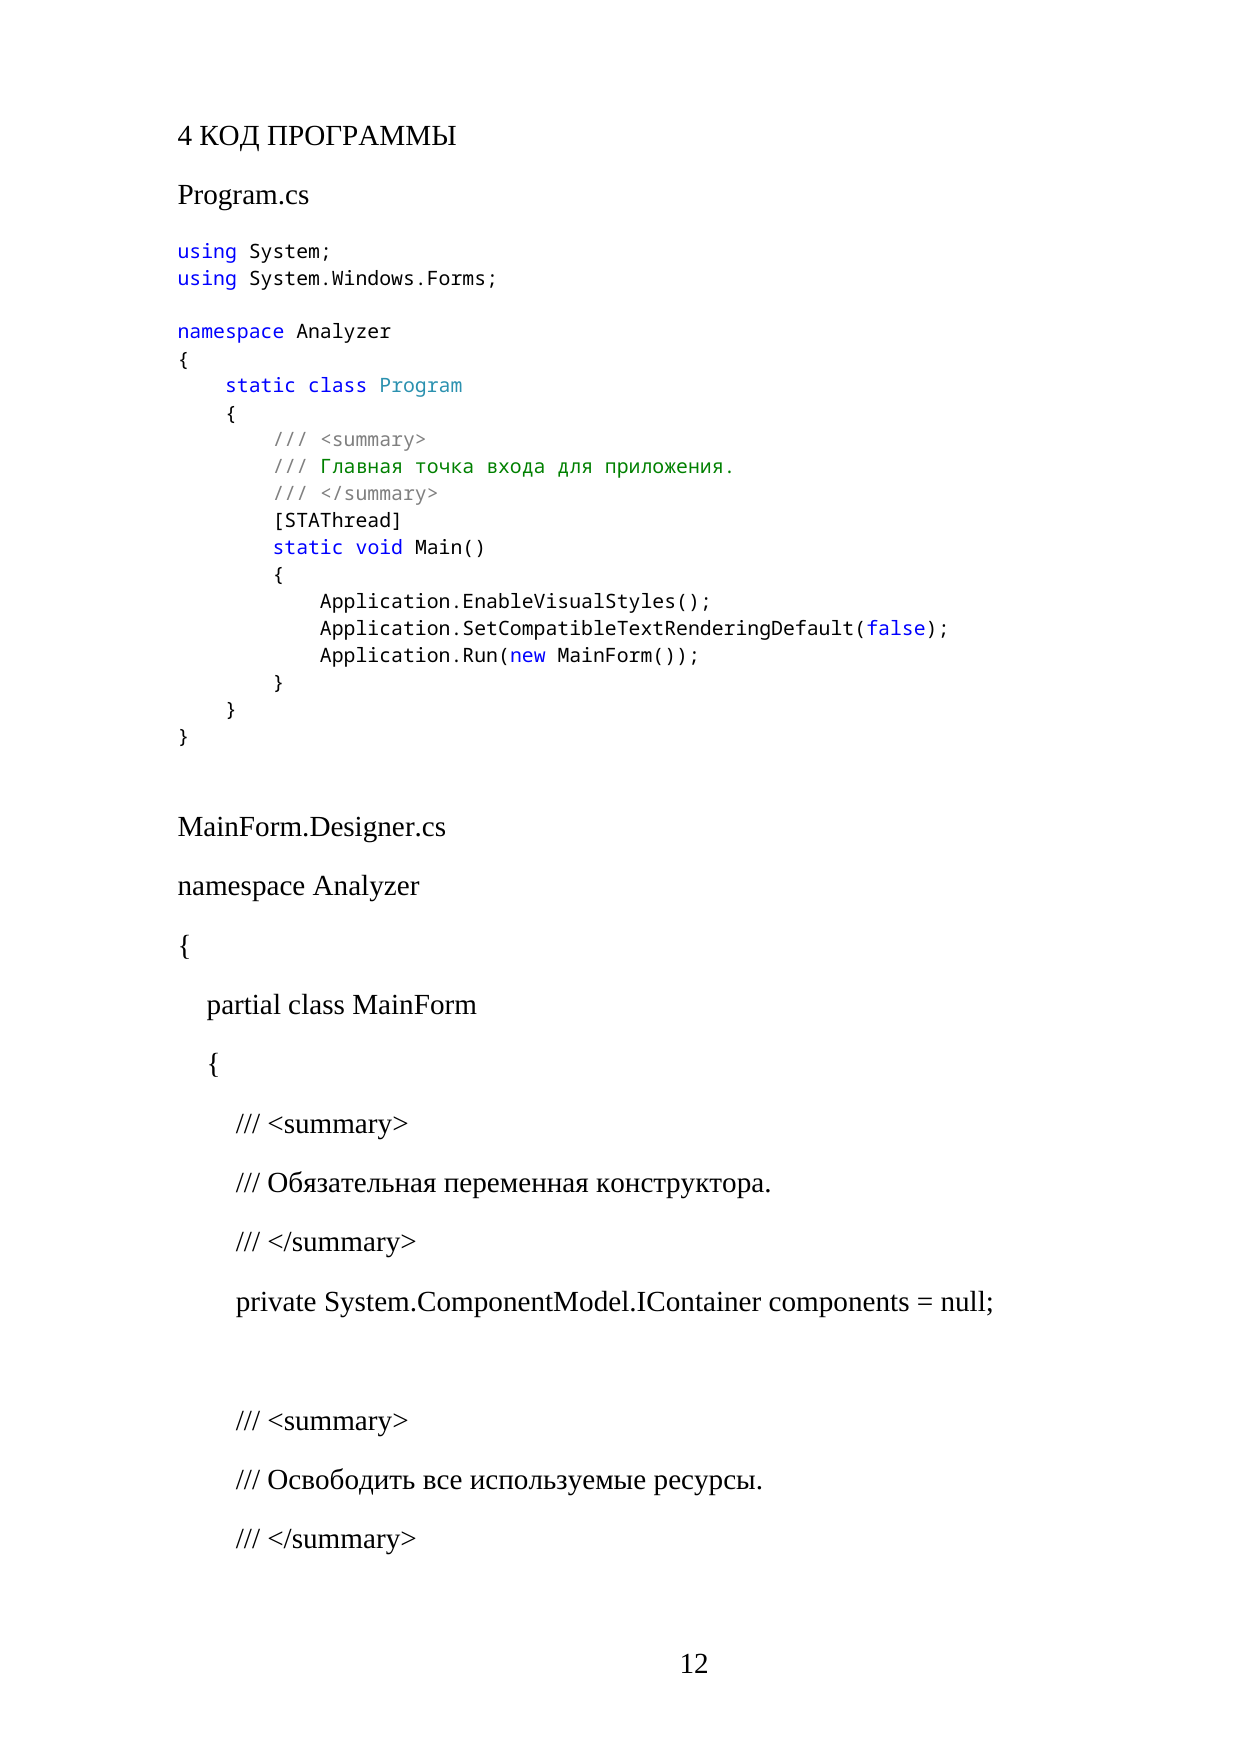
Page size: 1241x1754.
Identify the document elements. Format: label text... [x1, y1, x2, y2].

text /// </summary> [177, 480, 1152, 507]
text /// </summary> [177, 1224, 1152, 1258]
text /// <summary> [177, 1106, 1152, 1139]
text /// </summary> [177, 1521, 1152, 1555]
text 4 КОД ПРОГРАММЫ [177, 118, 1152, 152]
text Application.Run(new MainForm()); [177, 642, 1152, 668]
text /// <summary> [177, 426, 1152, 453]
text Application.SetCompatibleTextRenderingDefault(false); [177, 614, 1152, 642]
text /// Освободить все используемые ресурсы. [177, 1462, 1152, 1496]
text /// Главная точка входа для приложения. [177, 453, 1152, 480]
text { [177, 1046, 1152, 1080]
text } [177, 722, 1152, 749]
text private System.ComponentModel.IContainer components = null; [177, 1284, 1152, 1317]
text using System; [177, 237, 1152, 264]
text namespace Analyzer [177, 868, 1152, 902]
text partial class MainForm [177, 987, 1152, 1021]
text static void Main() [177, 534, 1152, 561]
text /// Обязательная переменная конструктора. [177, 1165, 1152, 1199]
text { [177, 399, 1152, 426]
text using System.Windows.Forms; [177, 264, 1152, 291]
text { [177, 345, 1152, 372]
text MainForm.Designer.cs [177, 809, 1152, 842]
text } [177, 696, 1152, 722]
text { [177, 928, 1152, 961]
text Program.cs [177, 177, 1152, 211]
text Application.EnableVisualStyles(); [177, 588, 1152, 614]
text { [177, 561, 1152, 588]
text static class Program [177, 372, 1152, 399]
text /// <summary> [177, 1403, 1152, 1436]
text namespace Analyzer [177, 318, 1152, 345]
text [STAThread] [177, 507, 1152, 534]
text } [177, 668, 1152, 696]
